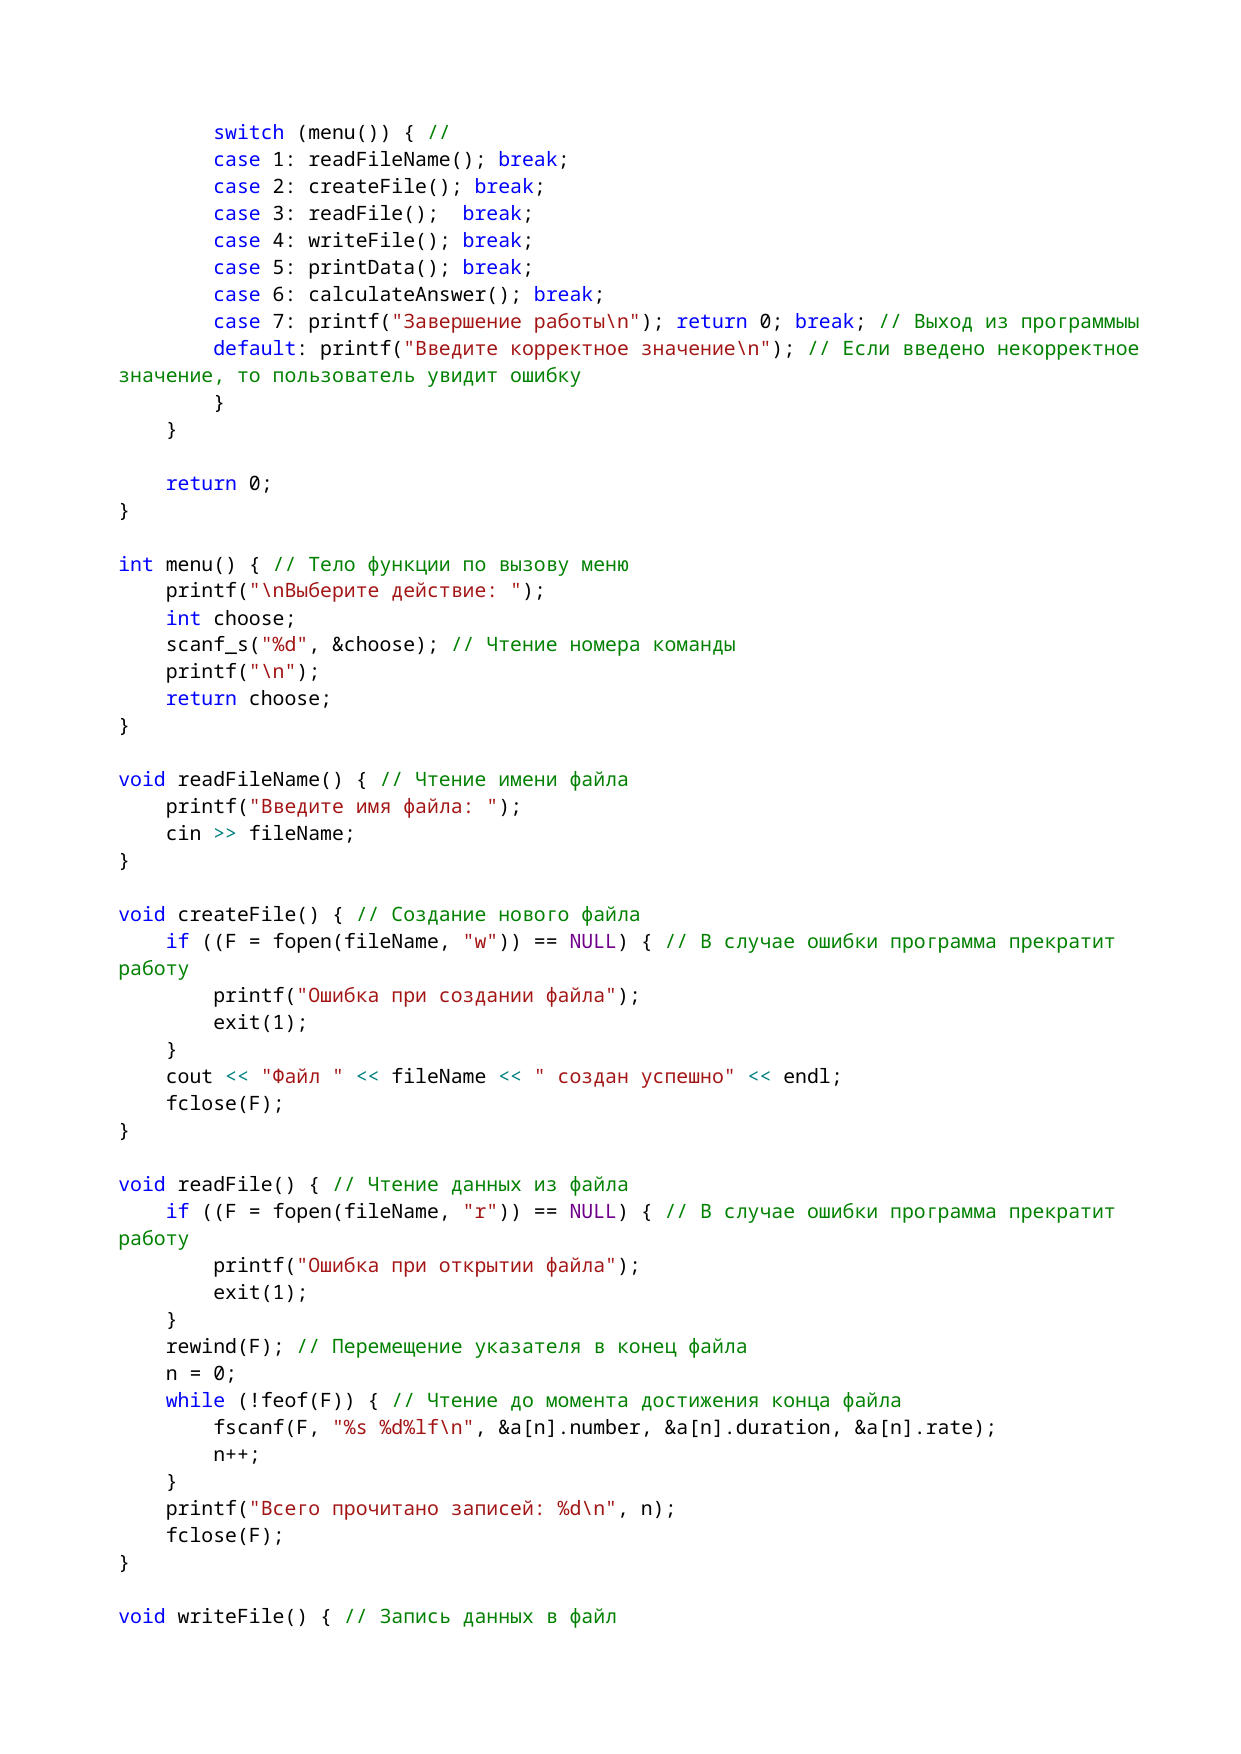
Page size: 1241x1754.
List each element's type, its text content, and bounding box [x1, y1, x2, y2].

text } [118, 1116, 1152, 1143]
text case 5: printData(); break; [118, 253, 1152, 280]
text } [118, 388, 1152, 415]
text } [118, 1305, 1152, 1332]
text fscanf(F, "%s %d%lf\n", &a[n].number, &a[n].duration, &a[n].rate); [118, 1413, 1152, 1440]
text case 2: createFile(); break; [118, 172, 1152, 199]
text exit(1); [118, 1278, 1152, 1305]
text } [118, 496, 1152, 523]
text fclose(F); [118, 1521, 1152, 1548]
text n++; [118, 1440, 1152, 1467]
text } [118, 1548, 1152, 1575]
text printf("Ошибка при создании файла"); [118, 981, 1152, 1008]
text void writeFile() { // Запись данных в файл [118, 1602, 1152, 1629]
text int menu() { // Тело функции по вызову меню [118, 550, 1152, 577]
text case 4: writeFile(); break; [118, 226, 1152, 253]
text scanf_s("%d", &choose); // Чтение номера команды [118, 631, 1152, 658]
text } [118, 712, 1152, 739]
text cin >> fileName; [118, 819, 1152, 847]
text printf("Введите имя файла: "); [118, 793, 1152, 819]
text if ((F = fopen(fileName, "w")) == NULL) { // В случае ошибки программа прекратит работу [118, 927, 1152, 981]
text n = 0; [118, 1359, 1152, 1386]
text void createFile() { // Создание нового файла [118, 901, 1152, 927]
text switch (menu()) { // [118, 118, 1152, 145]
text printf("Всего прочитано записей: %d\n", n); [118, 1494, 1152, 1521]
text cout << "Файл " << fileName << " создан успешно" << endl; [118, 1062, 1152, 1089]
text } [118, 1035, 1152, 1062]
text case 7: printf("Завершение работы\n"); return 0; break; // Выход из программыы [118, 307, 1152, 334]
text return 0; [118, 469, 1152, 496]
text void readFile() { // Чтение данных из файла [118, 1170, 1152, 1197]
text printf("Ошибка при открытии файла"); [118, 1251, 1152, 1278]
text while (!feof(F)) { // Чтение до момента достижения конца файла [118, 1386, 1152, 1413]
text void readFileName() { // Чтение имени файла [118, 766, 1152, 793]
text case 6: calculateAnswer(); break; [118, 280, 1152, 307]
text if ((F = fopen(fileName, "r")) == NULL) { // В случае ошибки программа прекратит работу [118, 1197, 1152, 1251]
text } [118, 415, 1152, 442]
text rewind(F); // Перемещение указателя в конец файла [118, 1332, 1152, 1359]
text printf("\nВыберите действие: "); [118, 577, 1152, 604]
text case 3: readFile(); break; [118, 199, 1152, 226]
text printf("\n"); [118, 658, 1152, 685]
text case 1: readFileName(); break; [118, 145, 1152, 172]
text default: printf("Введите корректное значение\n"); // Если введено некорректное значение, то пользователь увидит ошибку [118, 334, 1152, 388]
text exit(1); [118, 1008, 1152, 1035]
text } [118, 847, 1152, 873]
text int choose; [118, 604, 1152, 631]
text fclose(F); [118, 1089, 1152, 1116]
text } [118, 1467, 1152, 1494]
text return choose; [118, 685, 1152, 712]
